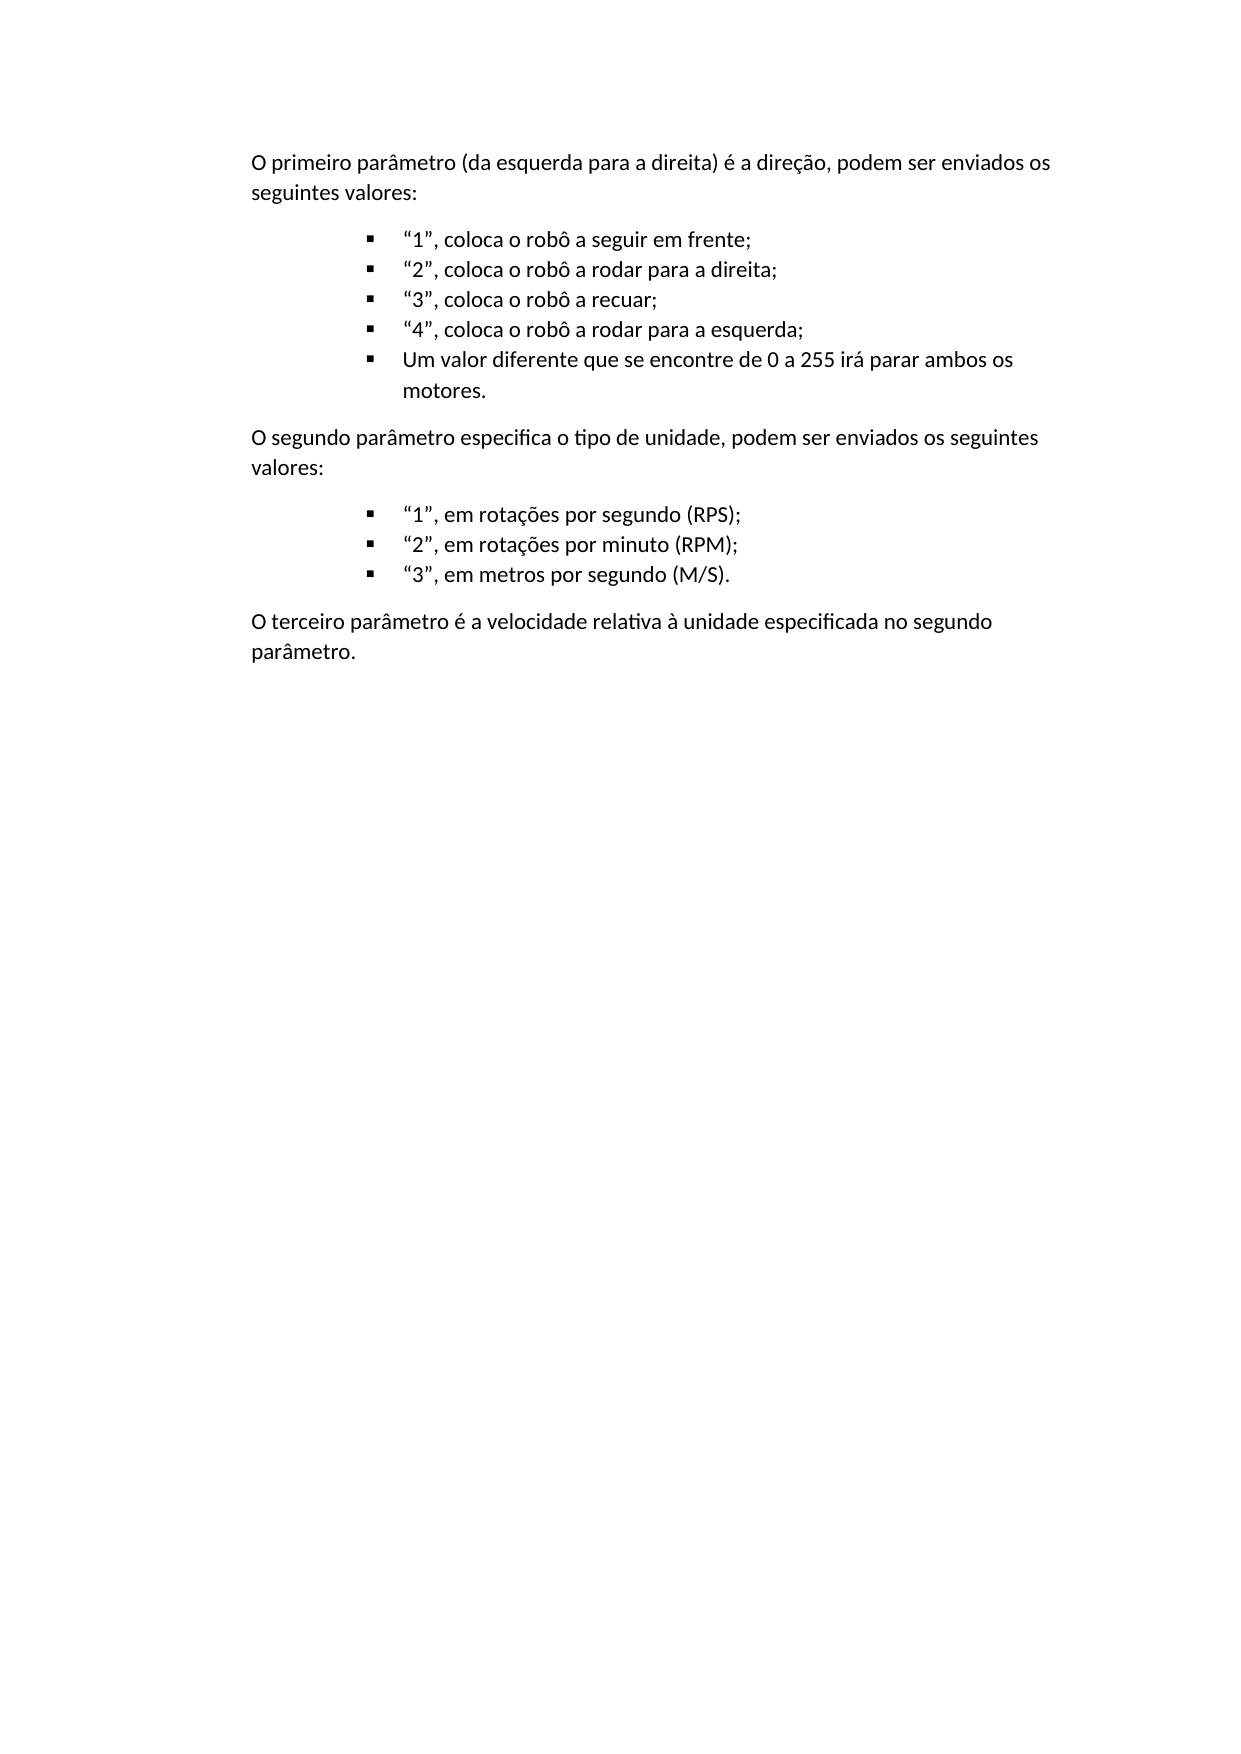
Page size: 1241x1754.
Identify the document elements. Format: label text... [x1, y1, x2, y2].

list “4”, coloca o robô a rodar para a esquerda; [365, 315, 1063, 343]
text O primeiro parâmetro (da esquerda para a direita) é a direção, podem ser enviados os seguintes valores: [251, 148, 1063, 206]
list “2”, coloca o robô a rodar para a direita; [365, 255, 1063, 283]
list “1”, coloca o robô a seguir em frente; [365, 225, 1063, 253]
list “2”, em rotações por minuto (RPM); [365, 530, 1063, 558]
list “3”, em metros por segundo (M/S). [365, 560, 1063, 588]
text O terceiro parâmetro é a velocidade relativa à unidade especificada no segundo parâmetro. [251, 607, 1063, 665]
list “3”, coloca o robô a recuar; [365, 285, 1063, 313]
text O segundo parâmetro especifica o tipo de unidade, podem ser enviados os seguintes valores: [251, 423, 1063, 481]
list “1”, em rotações por segundo (RPS); [365, 500, 1063, 528]
list Um valor diferente que se encontre de 0 a 255 irá parar ambos os motores. [365, 346, 1063, 404]
